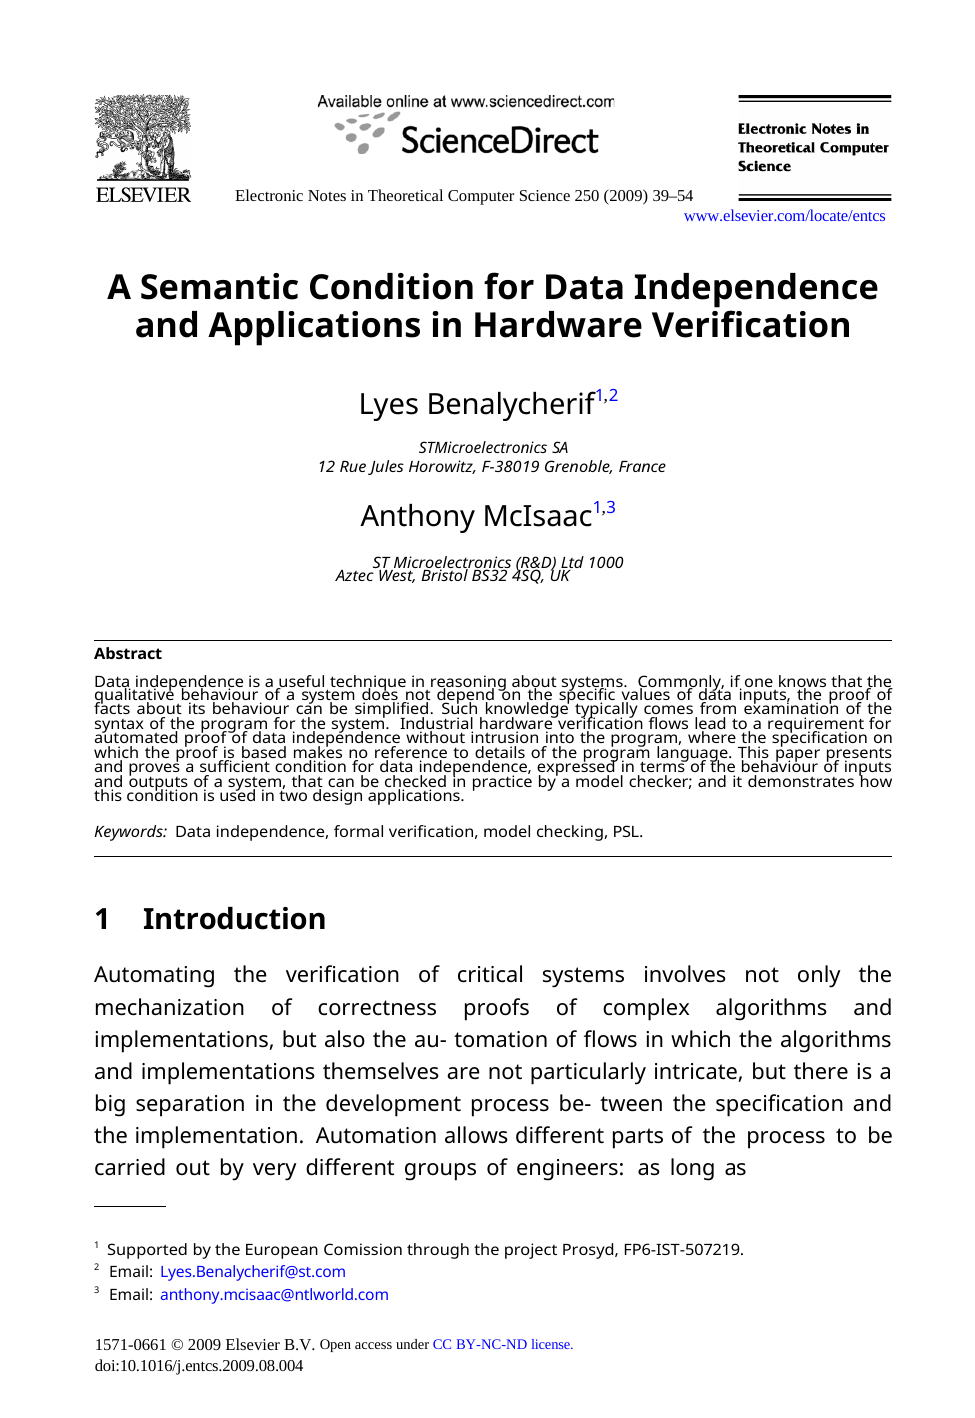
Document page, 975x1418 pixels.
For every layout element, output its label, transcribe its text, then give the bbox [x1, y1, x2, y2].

text 3 Email: anthony.mcisaac@ntlworld.com [94, 1282, 929, 1305]
text 2 Email: Lyes.Benalycherif@st.com [94, 1260, 929, 1282]
picture [94, 94, 192, 202]
subtitle Introduction [94, 898, 929, 938]
picture [738, 95, 892, 201]
text Electronic Notes in Theoretical Computer Science 250 (2009) 39–54 [235, 186, 929, 205]
text Lyes Benalycherif1,2 [76, 383, 900, 423]
text Automating the verification of critical systems involves not only the mechanization of correctness proofs of complex algorithms and implementations, but also the au- tomation of flows in which the algorithms and implementations themselves are not particularly intricate, but there is a big separation in the development process be- tween the specification and the implementation. Automation allows different parts of the process to be carried out by very different groups of engineers: as long as [94, 959, 893, 1182]
text doi:10.1016/j.entcs.2009.08.004 [94, 1356, 929, 1375]
text Keywords: Data independence, formal verification, model checking, PSL. [94, 820, 929, 842]
text Data independence is a useful technique in reasoning about systems. Commonly, if one knows that the qualitative behaviour of a system does not depend on the specific values of data inputs, the proof of facts about its behaviour can be simplified. Such knowledge typically comes from examination of the syntax of the program for the system. Industrial hardware verification flows lead to a requirement for automated proof of data independence without intrusion into the program, where the specification on which the proof is based makes no reference to details of the program language. This paper presents and proves a sufficient condition for data independence, expressed in terms of the behaviour of inputs and outputs of a system, that can be checked in practice by a model checker; and it demonstrates how this condition is used in two design applications. [94, 676, 893, 806]
text www.elsevier.com/locate/entcs [683, 206, 929, 225]
title A Semantic Condition for Data Independence and Applications in Hardware Verification [81, 268, 906, 348]
picture [317, 95, 615, 154]
text 1571-0661 © 2009 Elsevier B.V. Open access under CC BY-NC-ND license. [94, 1335, 929, 1354]
text STMicroelectronics SA [81, 439, 906, 457]
text Anthony McIsaac1,3 [76, 495, 900, 535]
text 1 Supported by the European Comission through the project Prosyd, FP6-IST-507219. [94, 1237, 929, 1260]
text ST Microelectronics (R&D) Ltd 1000 Aztec West, Bristol BS32 4SQ, UK [336, 557, 655, 586]
text 12 Rue Jules Horowitz, F-38019 Grenoble, France [77, 457, 906, 476]
text Abstract [94, 642, 929, 664]
